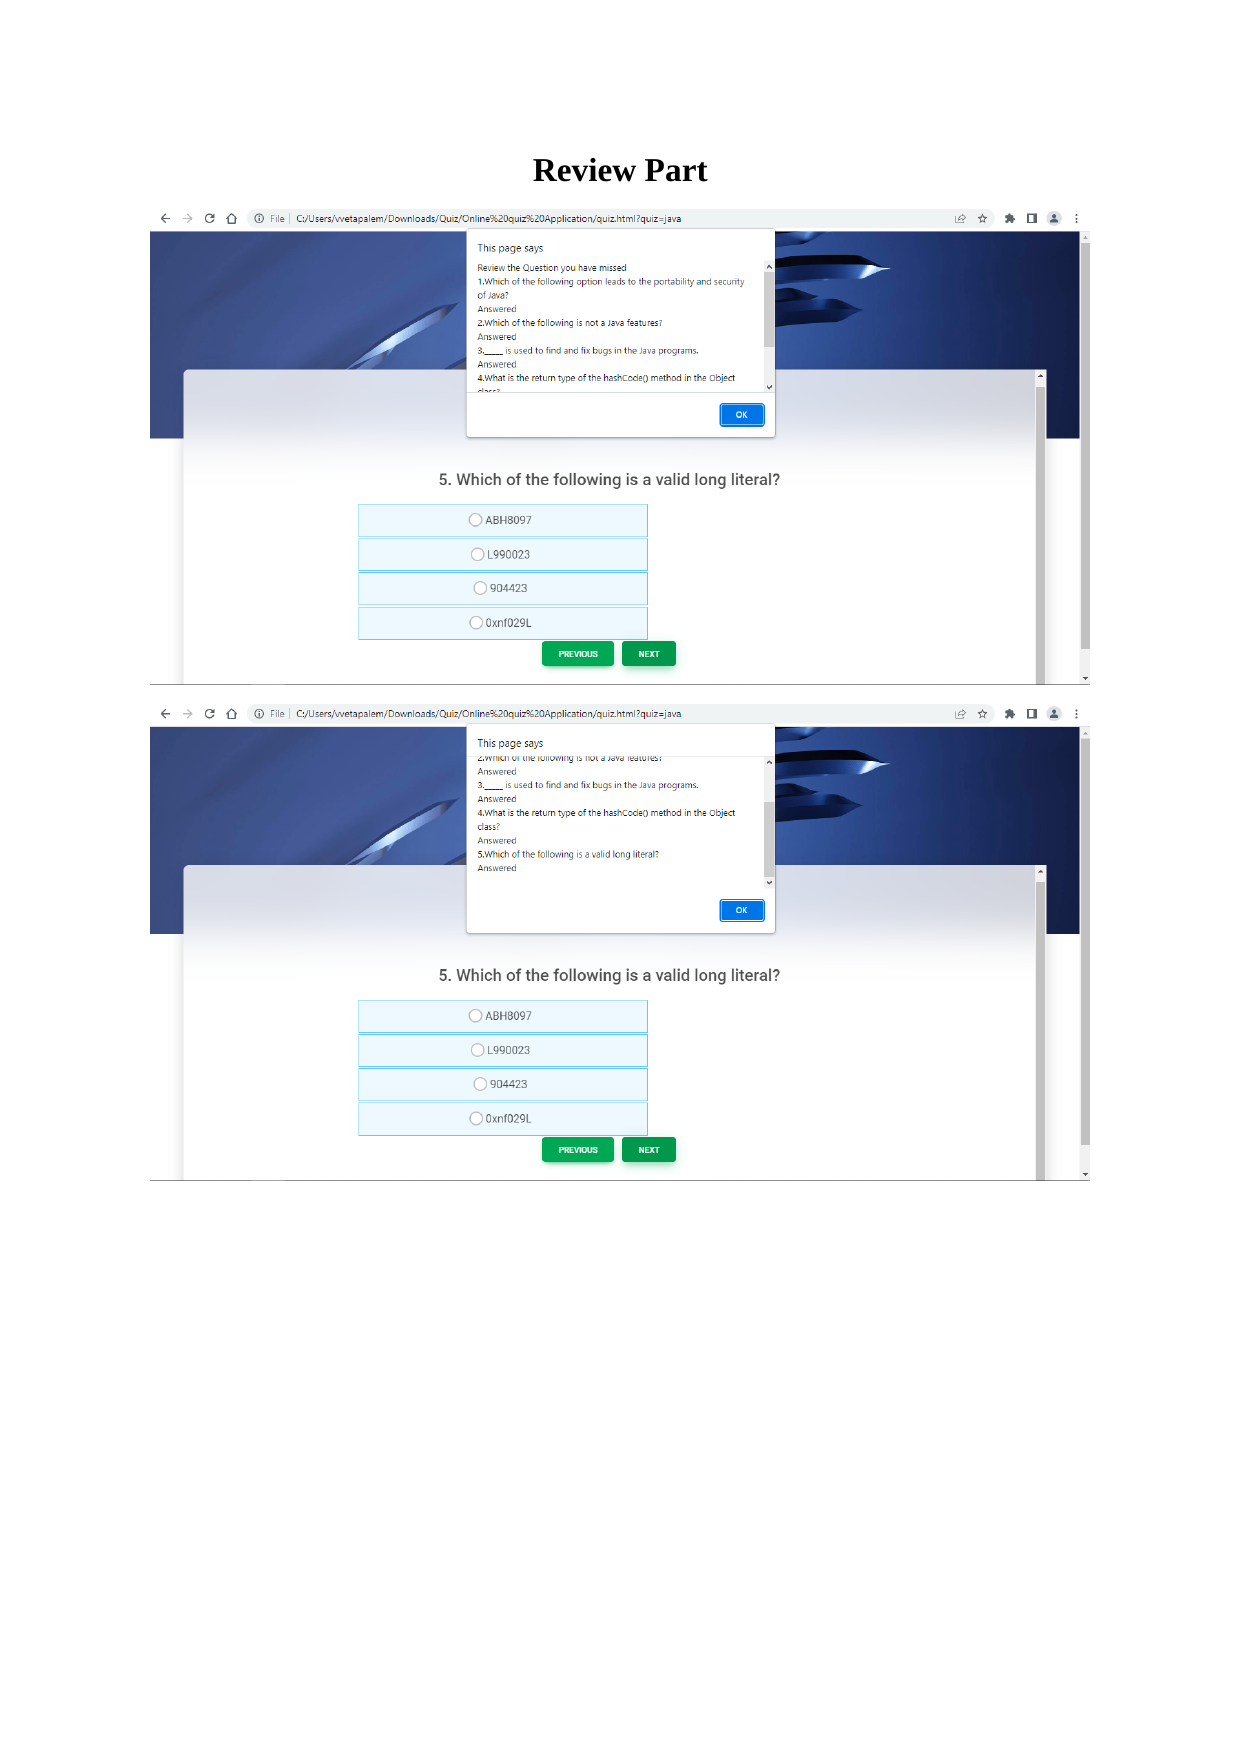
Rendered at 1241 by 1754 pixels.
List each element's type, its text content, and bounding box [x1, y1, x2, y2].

text Review Part [150, 150, 1090, 188]
picture [150, 208, 1091, 685]
picture [150, 703, 1091, 1181]
